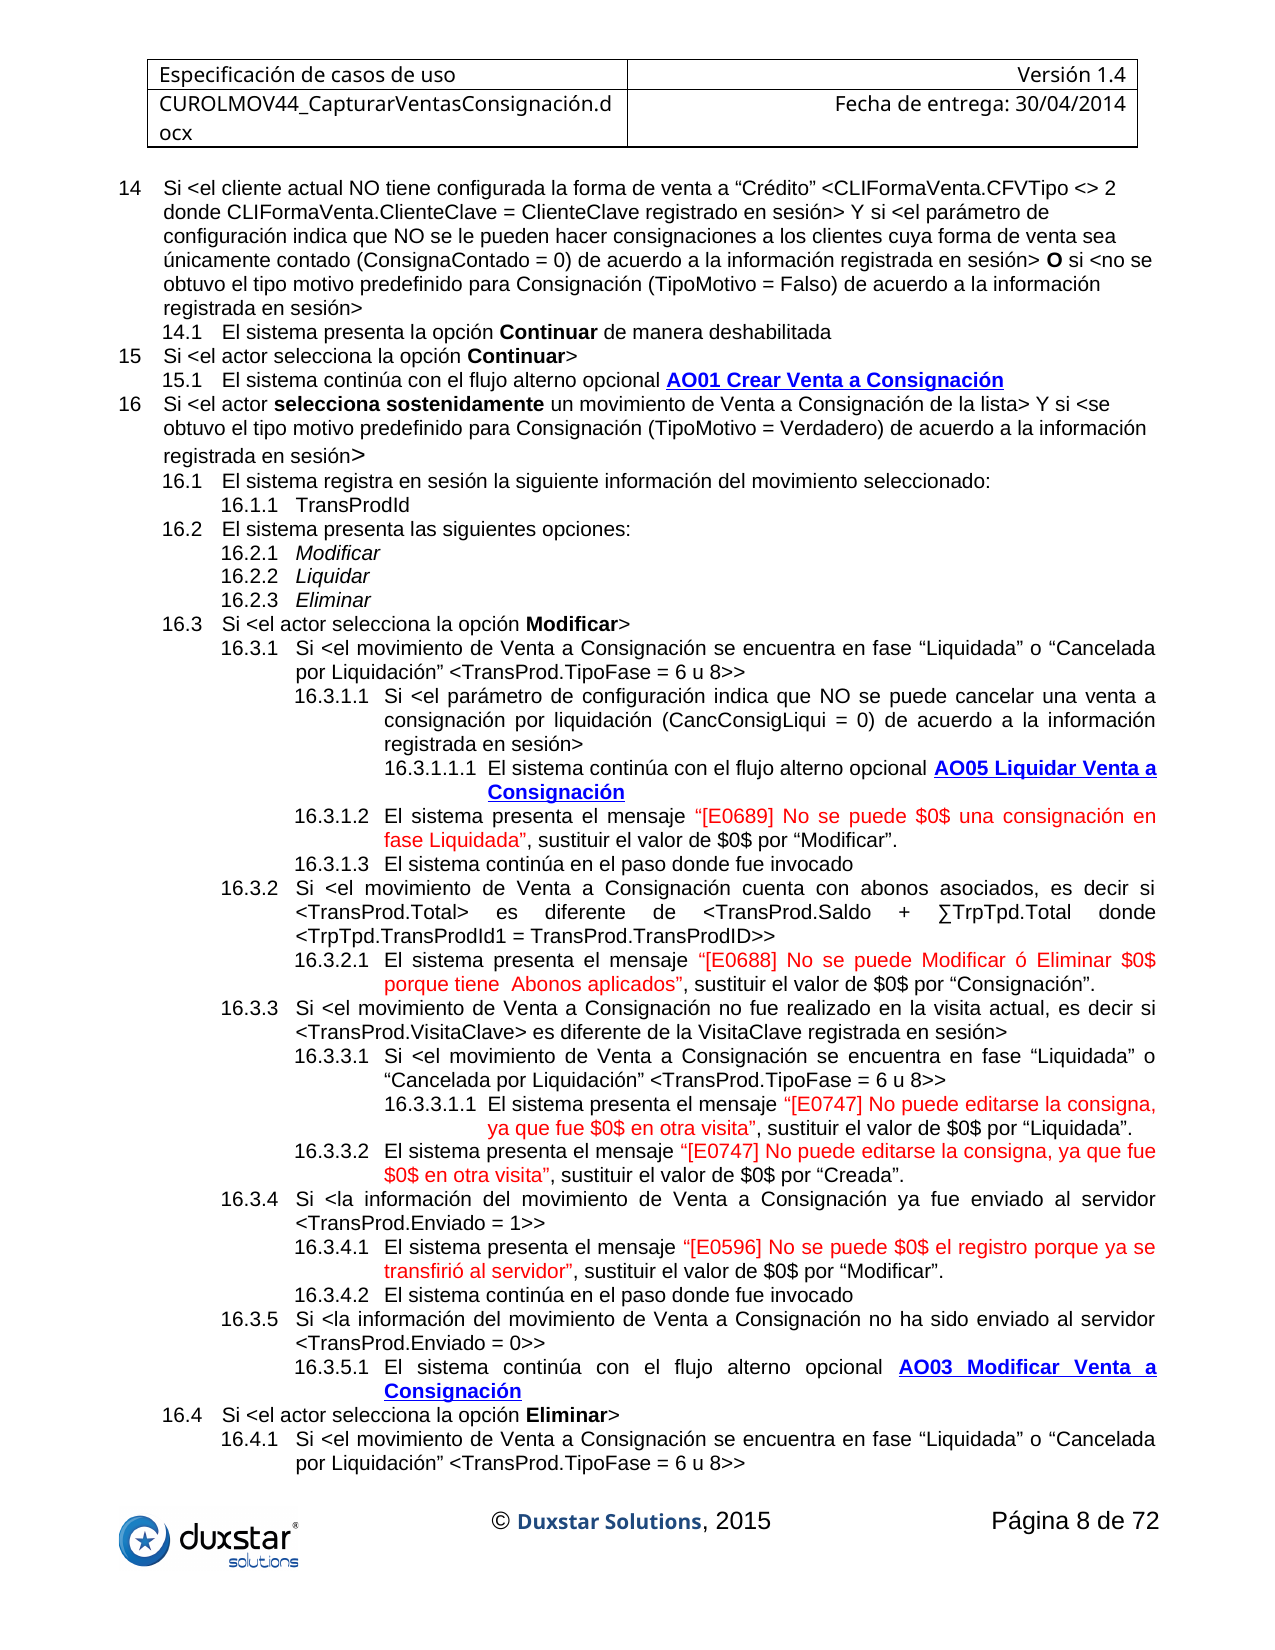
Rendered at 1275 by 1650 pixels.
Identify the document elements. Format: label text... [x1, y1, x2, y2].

list Si <el movimiento de Venta a Consignación se encuentra en fase “Liquidada” o “Cancelada por Liquidación” <TransProd.TipoFase = 6 u 8>> [220, 1427, 1157, 1475]
list Si <el movimiento de Venta a Consignación se encuentra en fase “Liquidada” o “Cancelada por Liquidación” <TransProd.TipoFase = 6 u 8>> [294, 1043, 1157, 1091]
list Eliminar [220, 588, 1157, 612]
list Liquidar [220, 564, 1157, 588]
list El sistema continúa con el flujo alterno opcional AO03 Modificar Venta a Consignación [294, 1355, 1157, 1403]
list El sistema continúa con el flujo alterno opcional AO01 Crear Venta a Consignación [162, 368, 1157, 392]
list Si <el actor selecciona la opción Continuar> [118, 344, 1157, 368]
list Si <la información del movimiento de Venta a Consignación no ha sido enviado al servidor <TransProd.Enviado = 0>> [220, 1307, 1157, 1355]
list El sistema presenta el mensaje “[E0689] No se puede $0$ una consignación en fase Liquidada”, sustituir el valor de $0$ por “Modificar”. [294, 804, 1157, 852]
list El sistema presenta el mensaje “[E0747] No puede editarse la consigna, ya que fue $0$ en otra visita”, sustituir el valor de $0$ por “Creada”. [294, 1139, 1157, 1187]
list Modificar [220, 540, 1157, 564]
list Si <el actor selecciona la opción Modificar> [162, 612, 1157, 636]
list El sistema presenta el mensaje “[E0688] No se puede Modificar ó Eliminar $0$ porque tiene Abonos aplicados”, sustituir el valor de $0$ por “Consignación”. [294, 948, 1157, 996]
list El sistema continúa en el paso donde fue invocado [294, 852, 1157, 876]
list El sistema registra en sesión la siguiente información del movimiento seleccionado: [162, 468, 1157, 492]
list Si <el cliente actual NO tiene configurada la forma de venta a “Crédito” <CLIFormaVenta.CFVTipo <> 2 donde CLIFormaVenta.ClienteClave = ClienteClave registrado en sesión> Y si <el parámetro de configuración indica que NO se le pueden hacer consignaciones a los clientes cuya forma de venta sea únicamente contado (ConsignaContado = 0) de acuerdo a la información registrada en sesión> O si <no se obtuvo el tipo motivo predefinido para Consignación (TipoMotivo = Falso) de acuerdo a la información registrada en sesión> [118, 176, 1157, 320]
list TransProdId [220, 492, 1157, 516]
list El sistema continúa en el paso donde fue invocado [294, 1283, 1157, 1307]
list Si <la información del movimiento de Venta a Consignación ya fue enviado al servidor <TransProd.Enviado = 1>> [220, 1187, 1157, 1235]
picture [118, 1506, 299, 1571]
list Si <el movimiento de Venta a Consignación se encuentra en fase “Liquidada” o “Cancelada por Liquidación” <TransProd.TipoFase = 6 u 8>> [220, 636, 1157, 684]
list Si <el movimiento de Venta a Consignación cuenta con abonos asociados, es decir si <TransProd.Total> es diferente de <TransProd.Saldo + ∑TrpTpd.Total donde <TrpTpd.TransProdId1 = TransProd.TransProdID>> [220, 876, 1157, 948]
list El sistema presenta el mensaje “[E0596] No se puede $0$ el registro porque ya se transfirió al servidor”, sustituir el valor de $0$ por “Modificar”. [294, 1235, 1157, 1283]
list Si <el actor selecciona sostenidamente un movimiento de Venta a Consignación de la lista> Y si <se obtuvo el tipo motivo predefinido para Consignación (TipoMotivo = Verdadero) de acuerdo a la información registrada en sesión> [118, 392, 1157, 468]
list Si <el movimiento de Venta a Consignación no fue realizado en la visita actual, es decir si <TransProd.VisitaClave> es diferente de la VisitaClave registrada en sesión> [220, 996, 1157, 1043]
list El sistema presenta el mensaje “[E0747] No puede editarse la consigna, ya que fue $0$ en otra visita”, sustituir el valor de $0$ por “Liquidada”. [384, 1091, 1157, 1139]
list El sistema presenta la opción Continuar de manera deshabilitada [162, 320, 1157, 344]
list El sistema presenta las siguientes opciones: [162, 516, 1157, 540]
list El sistema continúa con el flujo alterno opcional AO05 Liquidar Venta a Consignación [384, 756, 1157, 804]
list Si <el parámetro de configuración indica que NO se puede cancelar una venta a consignación por liquidación (CancConsigLiqui = 0) de acuerdo a la información registrada en sesión> [294, 684, 1157, 756]
list Si <el actor selecciona la opción Eliminar> [162, 1403, 1157, 1427]
